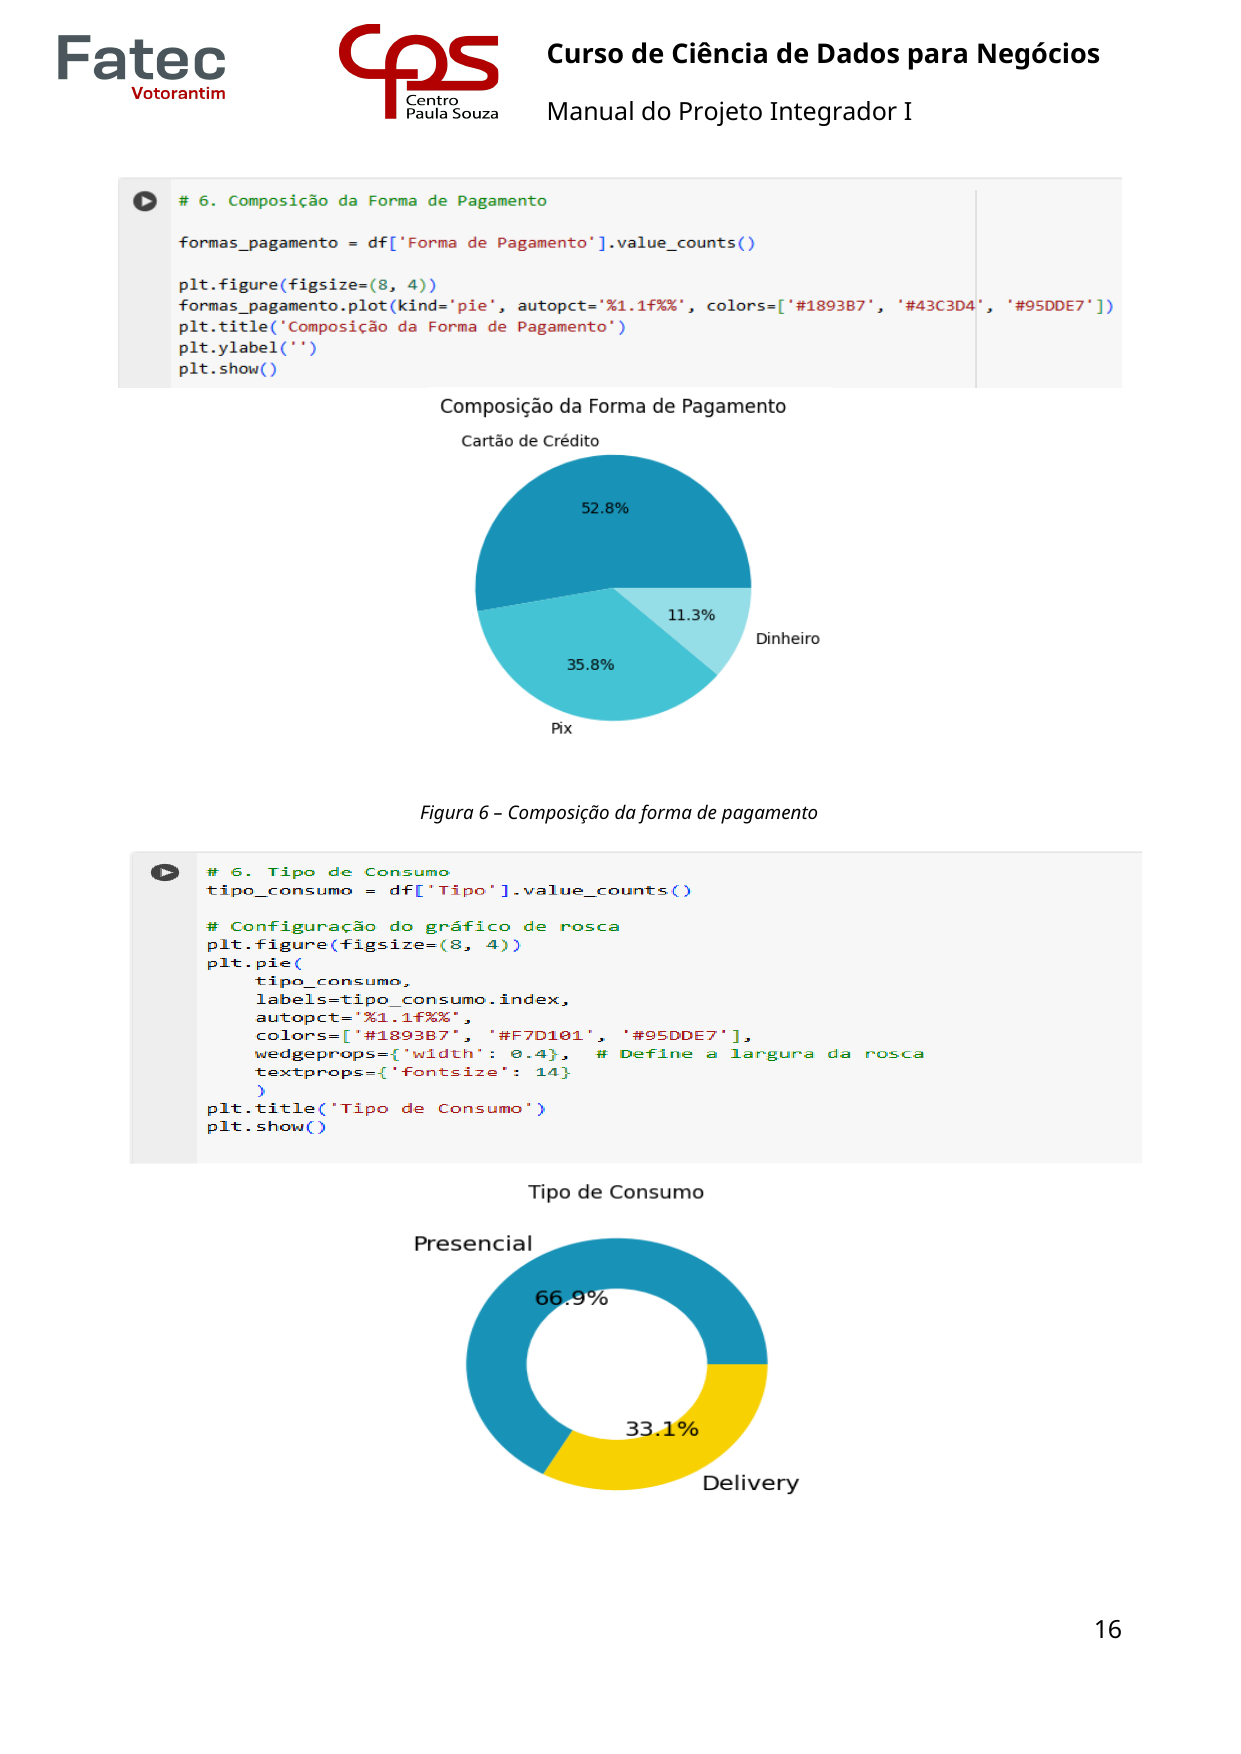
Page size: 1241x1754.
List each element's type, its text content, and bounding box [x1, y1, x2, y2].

picture [400, 1174, 817, 1532]
picture [57, 24, 499, 128]
picture [129, 851, 1143, 1164]
picture [118, 177, 1123, 765]
text Figura 6 – Composição da forma de pagamento [118, 799, 1122, 825]
